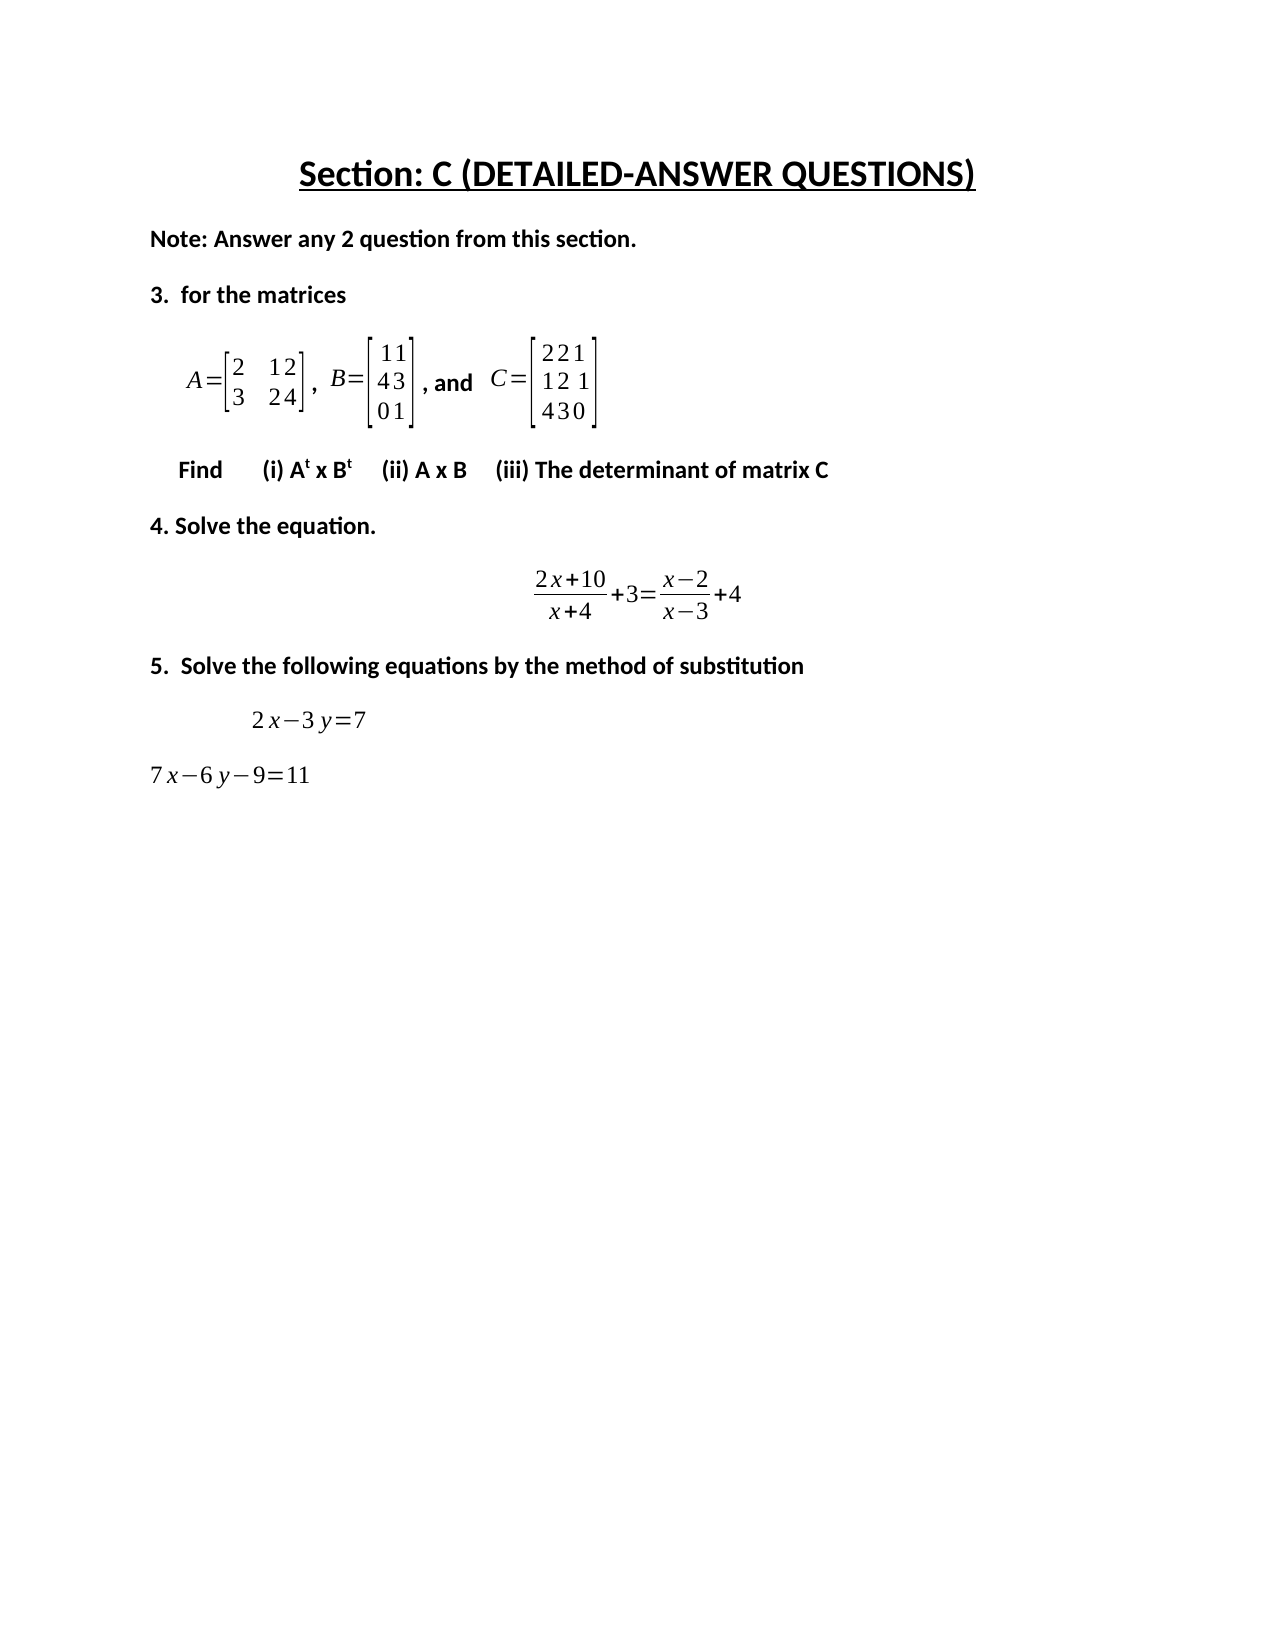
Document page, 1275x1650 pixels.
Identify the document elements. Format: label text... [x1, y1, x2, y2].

text 5. Solve the following equations by the method of substitution [150, 650, 1125, 681]
text Note: Answer any 2 question from this section. [150, 223, 1125, 254]
text 4. Solve the equation. [150, 510, 1125, 541]
text , , and [150, 335, 1125, 429]
text Find (i) At x Bt (ii) A x B (iii) The determinant of matrix C [150, 454, 1125, 485]
text Section: C (DETAILED-ANSWER QUESTIONS) [150, 150, 1125, 196]
text 3. for the matrices [150, 279, 1125, 310]
